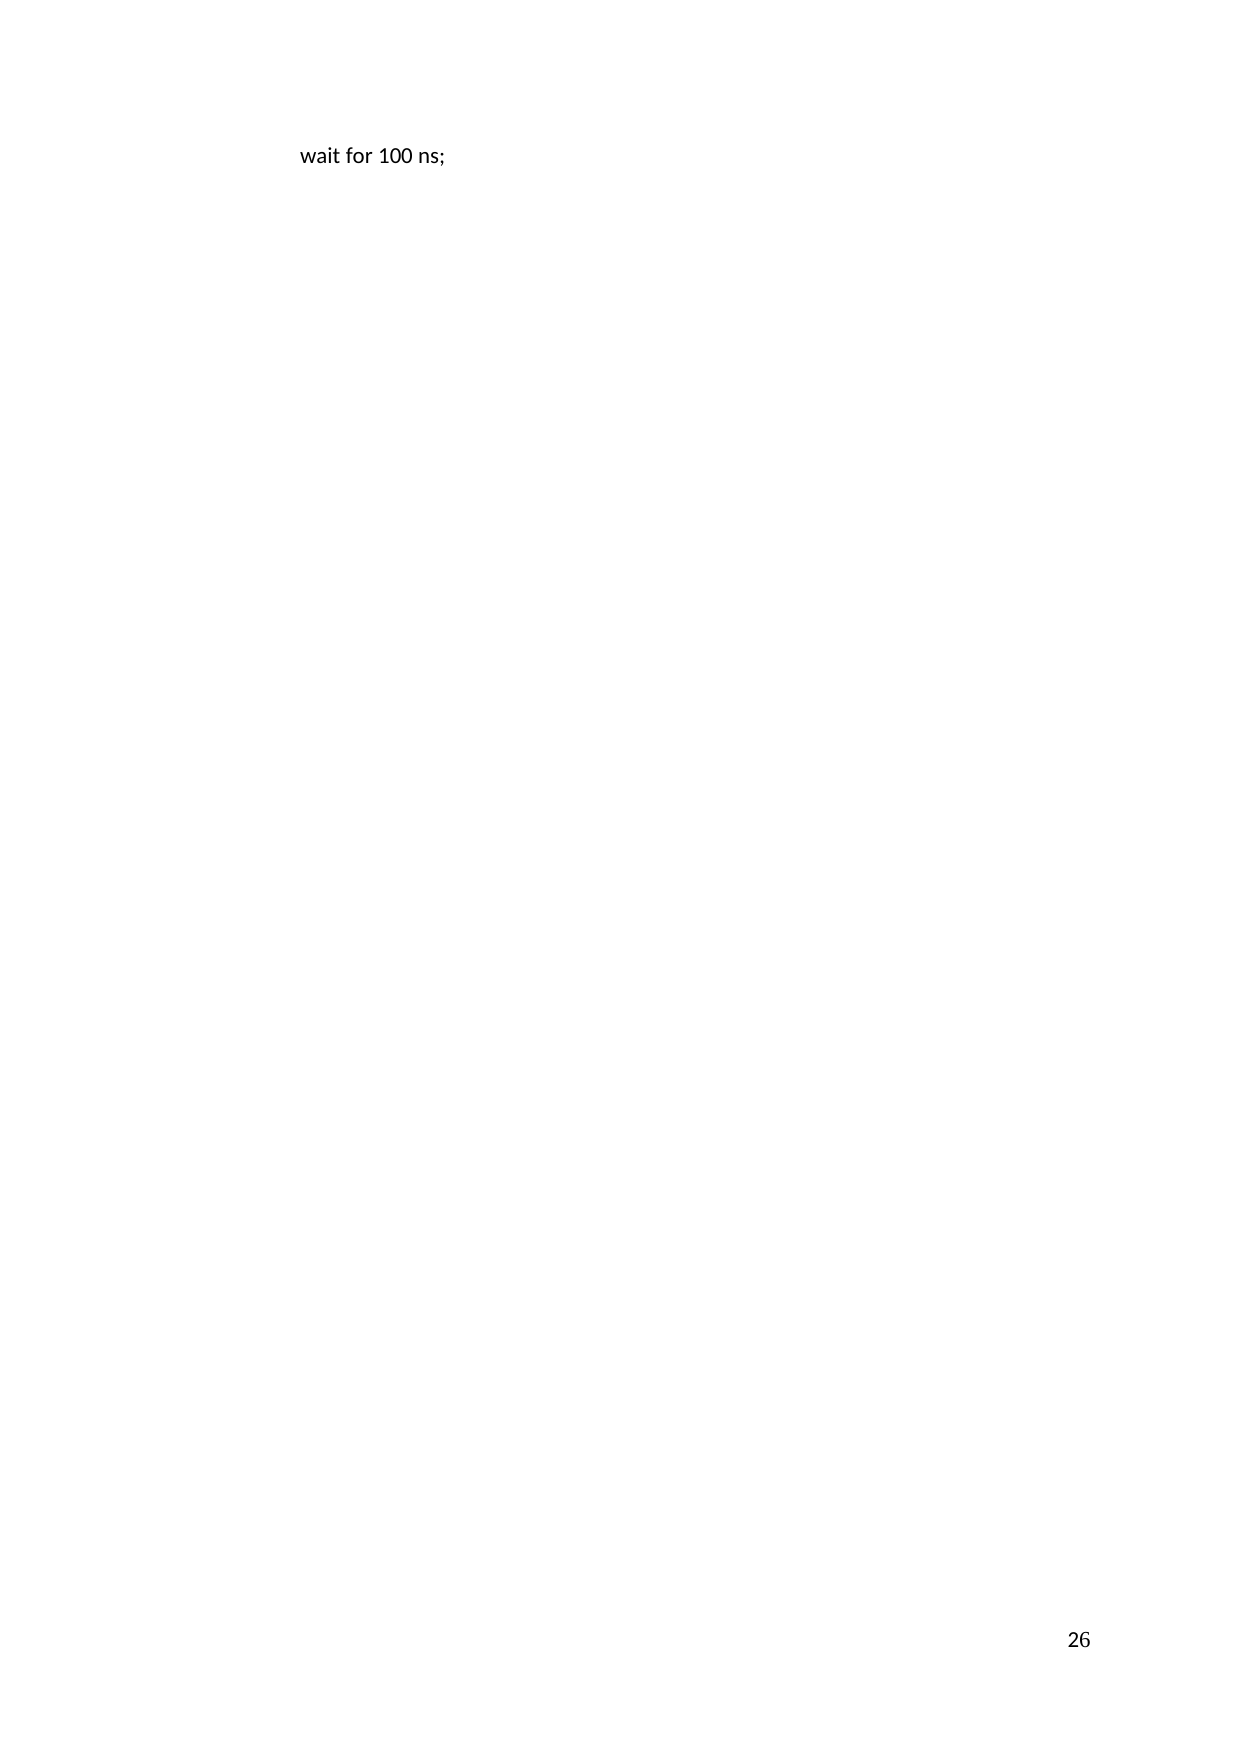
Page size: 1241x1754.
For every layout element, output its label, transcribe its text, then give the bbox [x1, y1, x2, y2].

text wait for 100 ns; [300, 142, 1105, 170]
